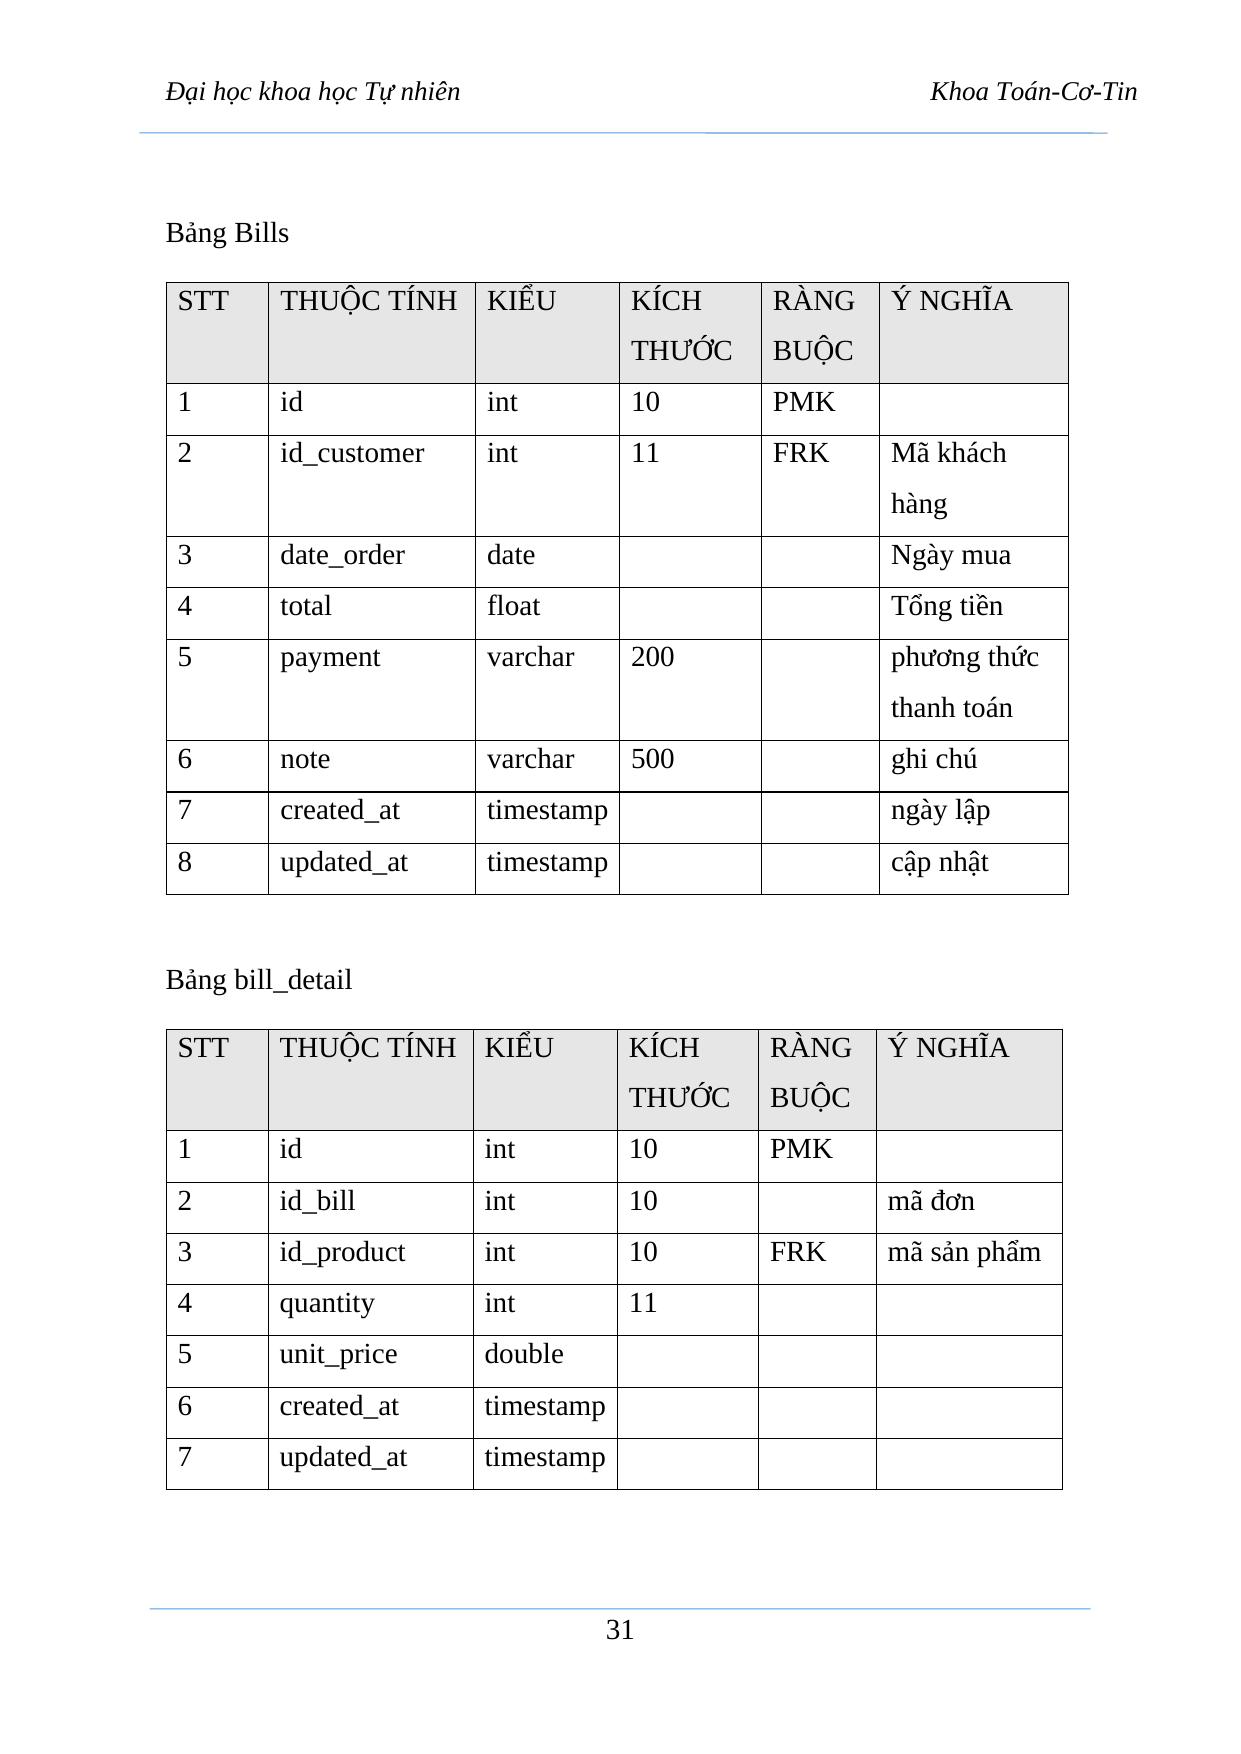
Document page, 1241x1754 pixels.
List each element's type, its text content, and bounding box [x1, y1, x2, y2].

table_cell [759, 1439, 876, 1489]
table_cell 4 [167, 588, 268, 638]
table_cell int [474, 1234, 617, 1284]
text Bảng Bills [165, 215, 1075, 248]
table_cell [880, 384, 1068, 434]
table_cell [877, 1439, 1062, 1489]
table_cell 11 [620, 436, 761, 536]
table_cell phương thức thanh toán [880, 640, 1068, 740]
table_header RÀNG BUỘC [762, 283, 879, 383]
table_cell FRK [762, 436, 879, 536]
table_cell 10 [620, 384, 761, 434]
table_cell 11 [618, 1285, 758, 1335]
table_cell [762, 793, 879, 843]
table_cell [620, 793, 761, 843]
table_header STT [167, 283, 268, 383]
table_cell int [476, 384, 619, 434]
table_cell ghi chú [880, 741, 1068, 791]
table_cell id [269, 1131, 473, 1182]
table_cell created_at [269, 793, 475, 843]
table_cell timestamp [474, 1439, 617, 1489]
table_cell id_product [269, 1234, 473, 1284]
table_cell payment [269, 640, 475, 740]
table_cell 500 [620, 741, 761, 791]
table_cell [618, 1388, 758, 1438]
table_header RÀNG BUỘC [759, 1030, 876, 1130]
table_cell mã sản phẩm [877, 1234, 1062, 1284]
text Bảng bill_detail [165, 962, 1075, 995]
table_cell int [476, 436, 619, 536]
table_cell timestamp [474, 1388, 617, 1438]
table_cell id_bill [269, 1183, 473, 1233]
table_cell [759, 1388, 876, 1438]
table_cell 1 [167, 384, 268, 434]
table_cell 3 [167, 537, 268, 587]
table_cell id_customer [269, 436, 475, 536]
table_cell unit_price [269, 1336, 473, 1387]
table_cell [877, 1131, 1062, 1182]
table_cell [620, 844, 761, 894]
table_cell [759, 1183, 876, 1233]
table_cell float [476, 588, 619, 638]
table_cell [877, 1285, 1062, 1335]
table_cell [877, 1336, 1062, 1387]
table_cell id [269, 384, 475, 434]
table_cell date [476, 537, 619, 587]
table_cell updated_at [269, 1439, 473, 1489]
table_header KÍCH THƯỚC [618, 1030, 758, 1130]
table_cell date_order [269, 537, 475, 587]
table_cell 8 [167, 844, 268, 894]
table_cell Ngày mua [880, 537, 1068, 587]
table_cell 7 [167, 793, 268, 843]
table_cell int [474, 1285, 617, 1335]
table_cell [620, 588, 761, 638]
table_header STT [167, 1030, 268, 1130]
table_cell [759, 1336, 876, 1387]
table_cell Mã khách hàng [880, 436, 1068, 536]
table_cell Tổng tiền [880, 588, 1068, 638]
table_cell PMK [759, 1131, 876, 1182]
table_cell [877, 1388, 1062, 1438]
table_cell [618, 1439, 758, 1489]
table_cell varchar [476, 741, 619, 791]
table_cell FRK [759, 1234, 876, 1284]
table_header THUỘC TÍNH [269, 1030, 473, 1130]
table_cell 200 [620, 640, 761, 740]
table_cell 10 [618, 1131, 758, 1182]
table_cell [618, 1336, 758, 1387]
table_header Ý NGHĨA [880, 283, 1068, 383]
table_cell 5 [167, 1336, 268, 1387]
table_cell double [474, 1336, 617, 1387]
table_cell 7 [167, 1439, 268, 1489]
table_cell varchar [476, 640, 619, 740]
table_cell 2 [167, 436, 268, 536]
table_cell [762, 588, 879, 638]
table_cell [762, 537, 879, 587]
table_cell created_at [269, 1388, 473, 1438]
table_cell 5 [167, 640, 268, 740]
table_cell 3 [167, 1234, 268, 1284]
table_cell timestamp [476, 793, 619, 843]
table_cell int [474, 1131, 617, 1182]
table_cell 6 [167, 741, 268, 791]
table_cell [620, 537, 761, 587]
table_cell 4 [167, 1285, 268, 1335]
table_cell PMK [762, 384, 879, 434]
table_cell 10 [618, 1234, 758, 1284]
table_cell [762, 741, 879, 791]
table_cell timestamp [476, 844, 619, 894]
table_cell 6 [167, 1388, 268, 1438]
table_header KIỂU [474, 1030, 617, 1130]
table_cell updated_at [269, 844, 475, 894]
table_header KÍCH THƯỚC [620, 283, 761, 383]
table_cell 10 [618, 1183, 758, 1233]
table_cell quantity [269, 1285, 473, 1335]
table_cell cập nhật [880, 844, 1068, 894]
table_cell int [474, 1183, 617, 1233]
table_cell 1 [167, 1131, 268, 1182]
table_cell mã đơn [877, 1183, 1062, 1233]
table_cell [762, 640, 879, 740]
table_header KIỂU [476, 283, 619, 383]
table_cell total [269, 588, 475, 638]
table_cell [759, 1285, 876, 1335]
table_cell note [269, 741, 475, 791]
table_cell ngày lập [880, 793, 1068, 843]
table_header THUỘC TÍNH [269, 283, 475, 383]
table_cell [762, 844, 879, 894]
table_cell 2 [167, 1183, 268, 1233]
table_header Ý NGHĨA [877, 1030, 1062, 1130]
